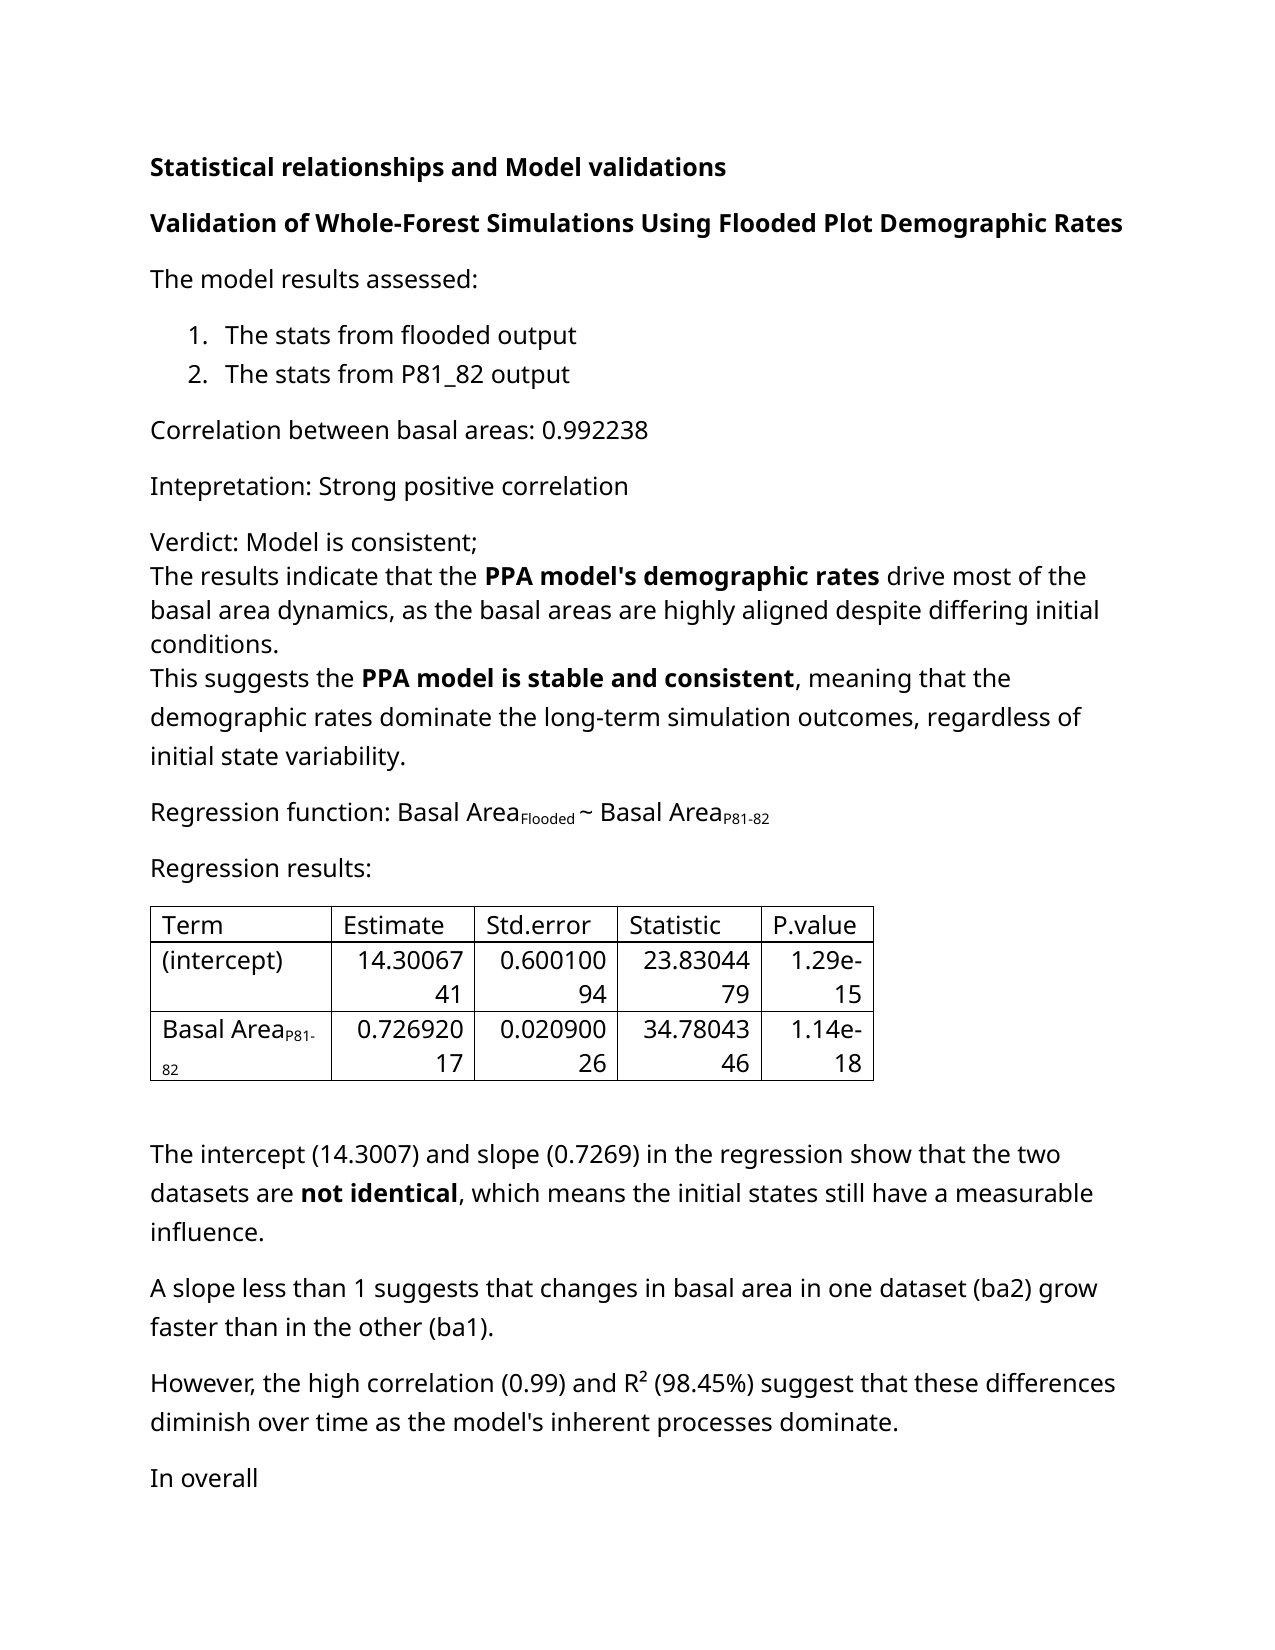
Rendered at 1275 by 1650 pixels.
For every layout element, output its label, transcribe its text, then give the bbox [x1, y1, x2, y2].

table_cell 1.29e-15 [762, 943, 873, 1011]
table_header Estimate [332, 907, 474, 941]
table_header Term [151, 907, 331, 941]
text Regression function: Basal AreaFlooded ~ Basal AreaP81-82 [150, 794, 1125, 829]
text Validation of Whole-Forest Simulations Using Flooded Plot Demographic Rates [150, 206, 1125, 240]
table_header Statistic [618, 907, 761, 941]
table_cell 34.7804346 [618, 1012, 761, 1080]
text Intepretation: Strong positive correlation [150, 468, 1125, 502]
text Regression results: [150, 850, 1125, 884]
text In overall [150, 1461, 1125, 1495]
text A slope less than 1 suggests that changes in basal area in one dataset (ba2) grow faster than in the other (ba1). [150, 1271, 1125, 1344]
text Verdict: Model is consistent; [150, 524, 1125, 558]
text The intercept (14.3007) and slope (0.7269) in the regression show that the two datasets are not identical, which means the initial states still have a measurable influence. [150, 1137, 1125, 1249]
table_cell 0.02090026 [475, 1012, 617, 1080]
text However, the high correlation (0.99) and R² (98.45%) suggest that these differences diminish over time as the model's inherent processes dominate. [150, 1366, 1125, 1439]
table_cell 0.72692017 [332, 1012, 474, 1080]
table_cell 23.8304479 [618, 943, 761, 1011]
table_cell Basal AreaP81-82 [151, 1012, 331, 1080]
list The stats from P81_82 output [187, 357, 1125, 391]
table_cell 0.60010094 [475, 943, 617, 1011]
list The stats from flooded output [187, 317, 1125, 352]
table_header Std.error [475, 907, 617, 941]
table_header P.value [762, 907, 873, 941]
table_cell (intercept) [151, 943, 331, 1011]
text The model results assessed: [150, 262, 1125, 296]
text This suggests the PPA model is stable and consistent, meaning that the demographic rates dominate the long-term simulation outcomes, regardless of initial state variability. [150, 660, 1125, 773]
text Correlation between basal areas: 0.992238 [150, 412, 1125, 447]
table_cell 14.3006741 [332, 943, 474, 1011]
text Statistical relationships and Model validations [150, 150, 1125, 184]
text The results indicate that the PPA model's demographic rates drive most of the basal area dynamics, as the basal areas are highly aligned despite differing initial conditions. [150, 558, 1125, 660]
table_cell 1.14e-18 [762, 1012, 873, 1080]
